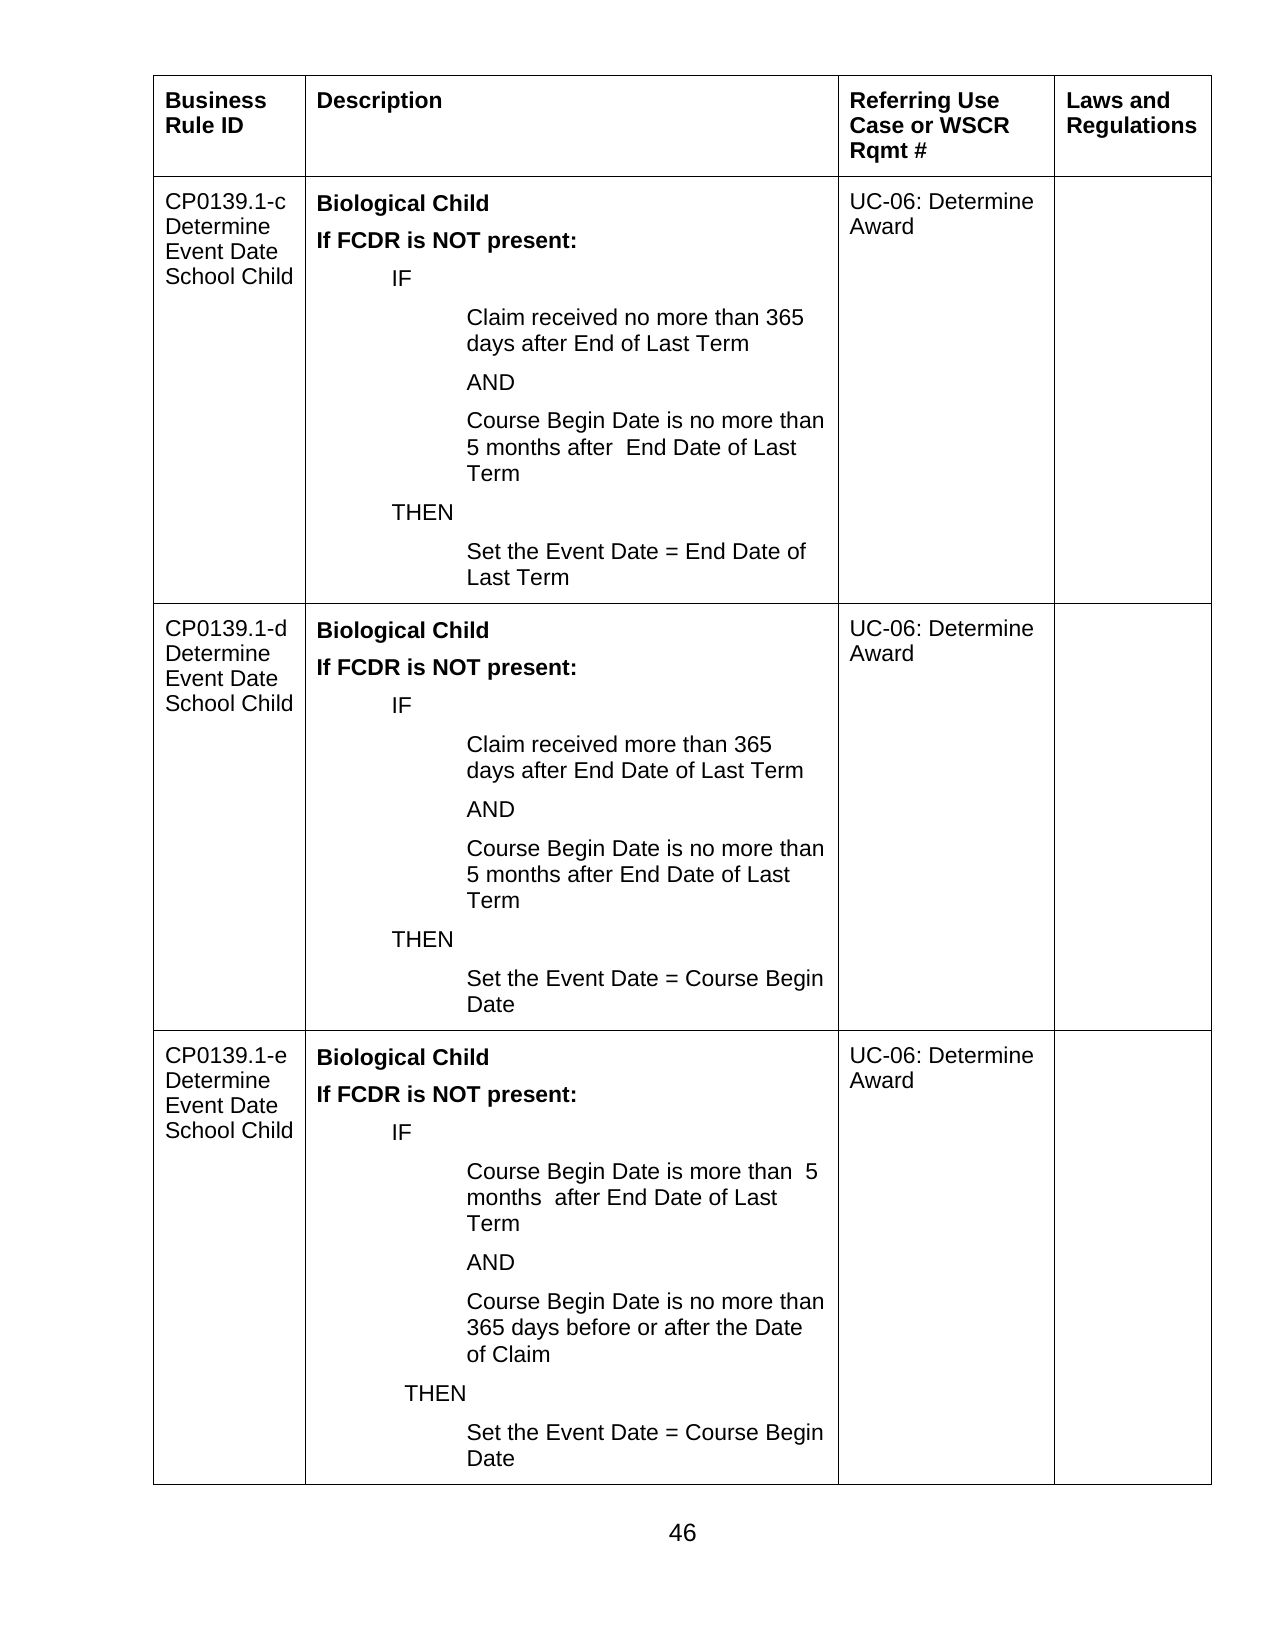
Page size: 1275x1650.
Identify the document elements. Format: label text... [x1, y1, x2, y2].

table_cell [1055, 604, 1211, 1030]
table_header Description [306, 76, 838, 176]
table_header Laws and Regulations [1055, 76, 1211, 176]
table_cell CP0139.1-d Determine Event Date School Child [154, 604, 305, 1030]
table_header Business Rule ID [154, 76, 305, 176]
table_cell Biological Child If FCDR is NOT present: IF Course Begin Date is more than 5 months after End Date of Last Term AND Course Begin Date is no more than 365 days before or after the Date of Claim THEN Set the Event Date = Course Begin Date [306, 1031, 838, 1484]
table_cell [1055, 1031, 1211, 1484]
table_cell UC-06: Determine Award [839, 604, 1054, 1030]
table_header Referring Use Case or WSCR Rqmt # [839, 76, 1054, 176]
table_cell CP0139.1-e Determine Event Date School Child [154, 1031, 305, 1484]
table_cell UC-06: Determine Award [839, 177, 1054, 603]
table_cell [1055, 177, 1211, 603]
table_cell CP0139.1-c Determine Event Date School Child [154, 177, 305, 603]
table_cell Biological Child If FCDR is NOT present: IF Claim received no more than 365 days after End of Last Term AND Course Begin Date is no more than 5 months after End Date of Last Term THEN Set the Event Date = End Date of Last Term [306, 177, 838, 603]
table_cell Biological Child If FCDR is NOT present: IF Claim received more than 365 days after End Date of Last Term AND Course Begin Date is no more than 5 months after End Date of Last Term THEN Set the Event Date = Course Begin Date [306, 604, 838, 1030]
table_cell UC-06: Determine Award [839, 1031, 1054, 1484]
